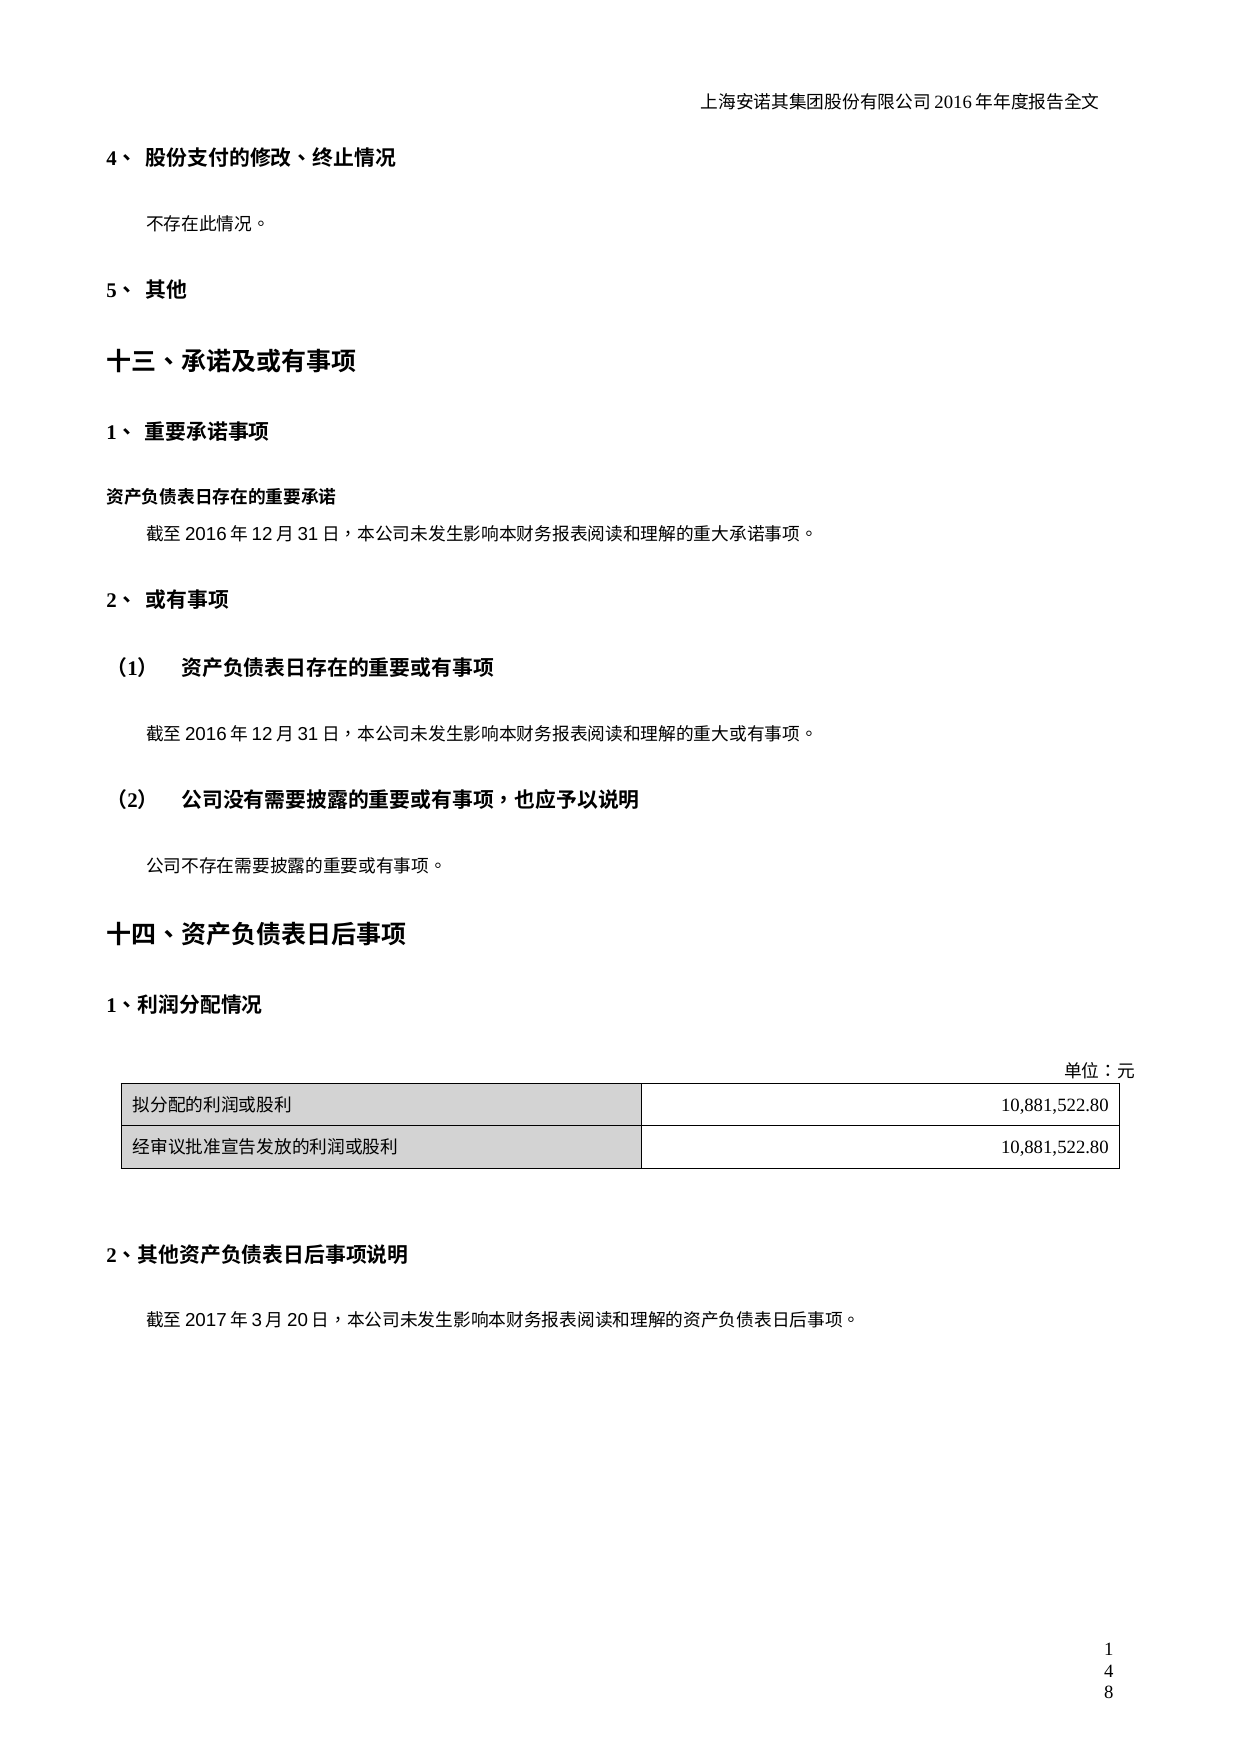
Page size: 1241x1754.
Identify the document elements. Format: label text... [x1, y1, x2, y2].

text （2） 公司没有需要披露的重要或有事项，也应予以说明 [106, 785, 1135, 814]
text 1、利润分配情况 [106, 991, 1135, 1019]
text 截至2016年12月31日，本公司未发生影响本财务报表阅读和理解的重大承诺事项。 [106, 522, 1135, 546]
text 公司不存在需要披露的重要或有事项。 [106, 853, 1135, 877]
text 2、 或有事项 [106, 585, 1135, 614]
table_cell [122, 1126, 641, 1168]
text 资产负债表日存在的重要承诺 [106, 485, 1135, 509]
text 不存在此情况。 [106, 212, 1135, 236]
text 2、其他资产负债表日后事项说明 [106, 1240, 1135, 1268]
text 十三、承诺及或有事项 [106, 343, 1135, 377]
text 截至2016年12月31日，本公司未发生影响本财务报表阅读和理解的重大或有事项。 [106, 721, 1135, 746]
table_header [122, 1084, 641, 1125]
text （1） 资产负债表日存在的重要或有事项 [106, 653, 1135, 682]
text 1、 重要承诺事项 [106, 417, 1135, 445]
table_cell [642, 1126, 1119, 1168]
text 单位：元 [106, 1059, 1135, 1083]
text 截至2017年3月20日，本公司未发生影响本财务报表阅读和理解的资产负债表日后事项。 [106, 1308, 1135, 1332]
text 5、 其他 [106, 275, 1135, 304]
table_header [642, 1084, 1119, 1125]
text 十四、资产负债表日后事项 [106, 917, 1135, 951]
text 4、 股份支付的修改、终止情况 [106, 143, 1135, 172]
